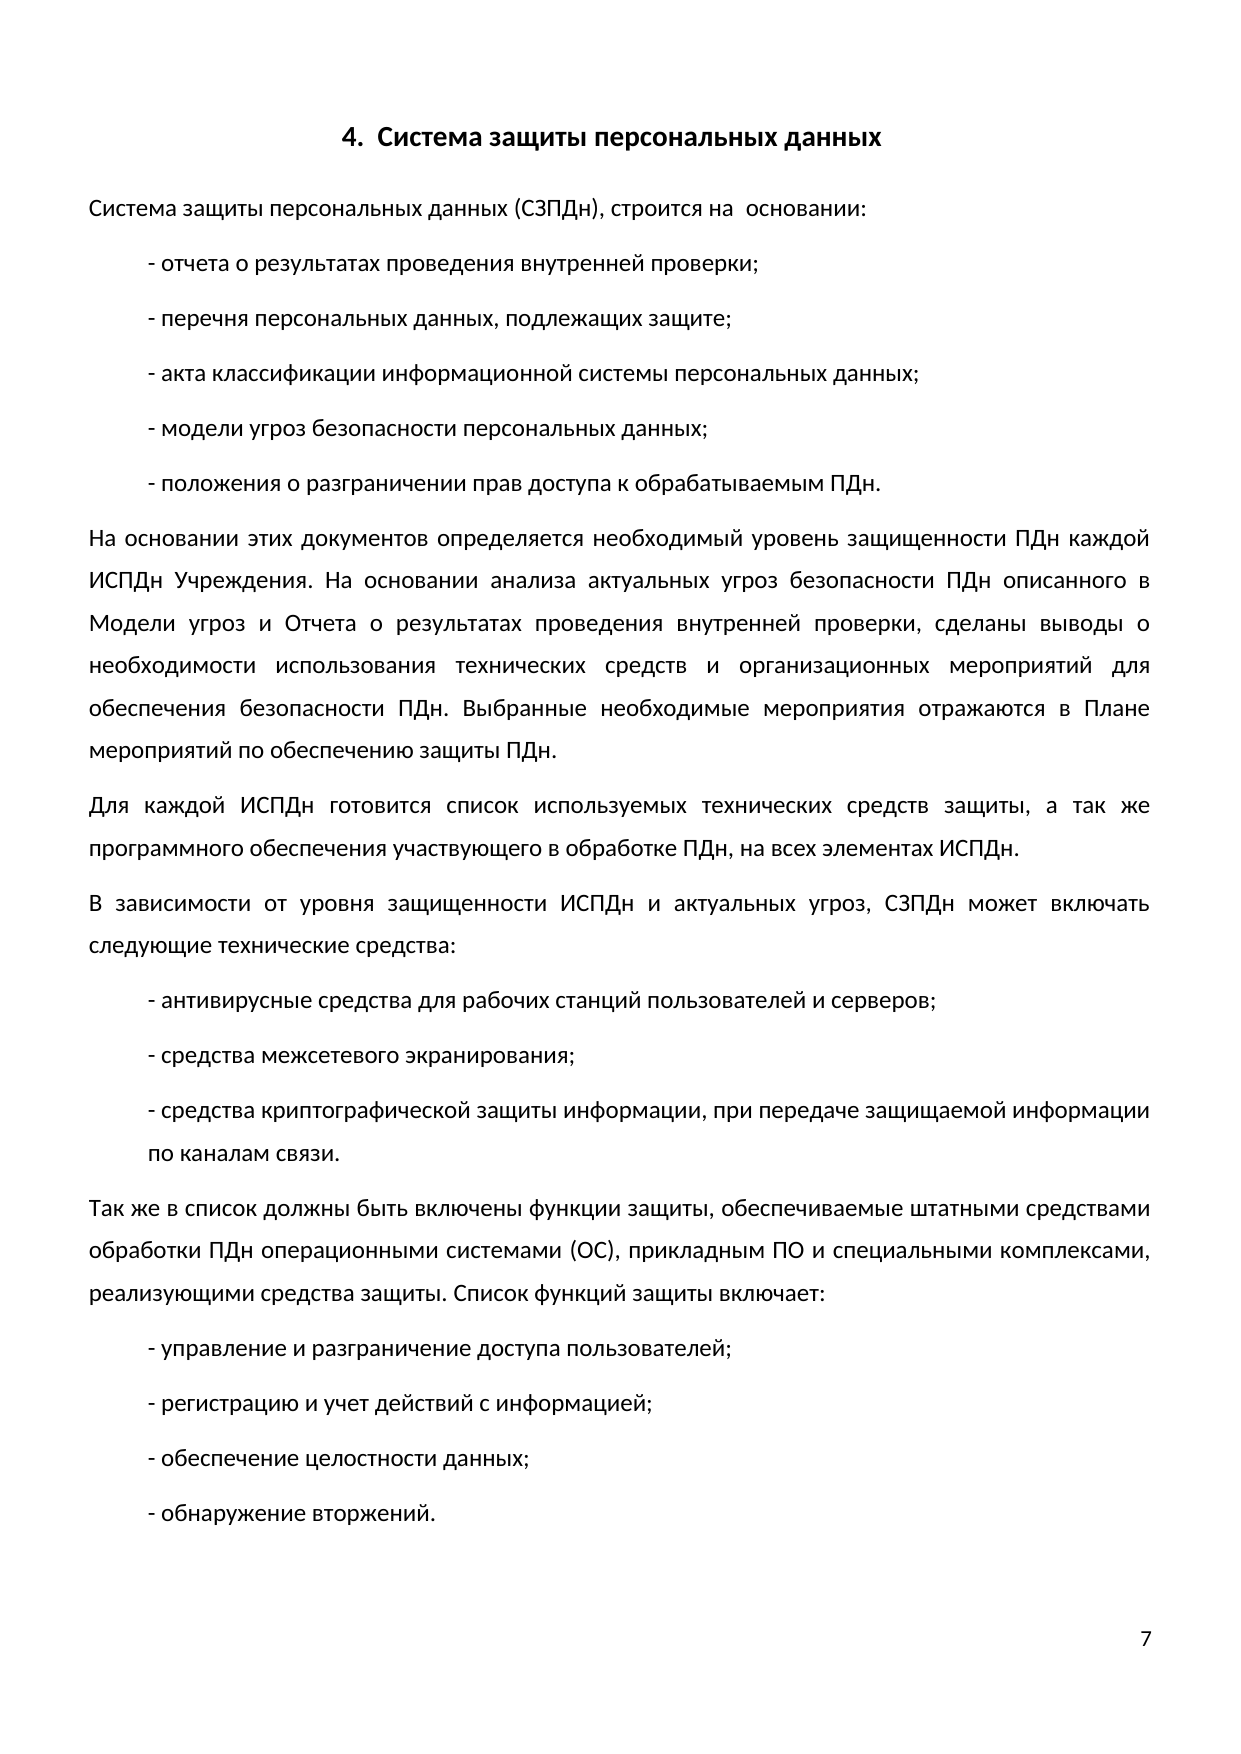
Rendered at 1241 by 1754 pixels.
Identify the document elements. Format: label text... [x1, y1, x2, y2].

text - перечня персональных данных, подлежащих защите; [148, 290, 1152, 332]
text - положения о разграничении прав доступа к обрабатываемым ПДн. [148, 455, 1152, 497]
text - антивирусные средства для рабочих станций пользователей и серверов; [148, 972, 1152, 1015]
text - обеспечение целостности данных; [148, 1430, 1152, 1472]
text В зависимости от уровня защищенности ИСПДн и актуальных угроз, СЗПДн может включать следующие технические средства: [88, 875, 1152, 960]
text - акта классификации информационной системы персональных данных; [148, 345, 1152, 387]
text - средства криптографической защиты информации, при передаче защищаемой информации по каналам связи. [148, 1082, 1152, 1167]
text - модели угроз безопасности персональных данных; [148, 400, 1152, 442]
text - обнаружение вторжений. [148, 1485, 1152, 1527]
text Для каждой ИСПДн готовится список используемых технических средств защиты, а так же программного обеспечения участвующего в обработке ПДн, на всех элементах ИСПДн. [88, 777, 1152, 862]
text - управление и разграничение доступа пользователей; [148, 1320, 1152, 1362]
text Система защиты персональных данных (СЗПДн), строится на основании: [88, 180, 1152, 222]
text - регистрацию и учет действий с информацией; [148, 1375, 1152, 1417]
text Так же в список должны быть включены функции защиты, обеспечиваемые штатными средствами обработки ПДн операционными системами (ОС), прикладным ПО и специальными комплексами, реализующими средства защиты. Список функций защиты включает: [88, 1180, 1152, 1307]
text На основании этих документов определяется необходимый уровень защищенности ПДн каждой ИСПДн Учреждения. На основании анализа актуальных угроз безопасности ПДн описанного в Модели угроз и Отчета о результатах проведения внутренней проверки, сделаны выводы о необходимости использования технических средств и организационных мероприятий для обеспечения безопасности ПДн. Выбранные необходимые мероприятия отражаются в Плане мероприятий по обеспечению защиты ПДн. [88, 510, 1152, 765]
text - средства межсетевого экранирования; [148, 1027, 1152, 1070]
text - отчета о результатах проведения внутренней проверки; [148, 235, 1152, 277]
text 4. Система защиты персональных данных [88, 118, 1152, 154]
